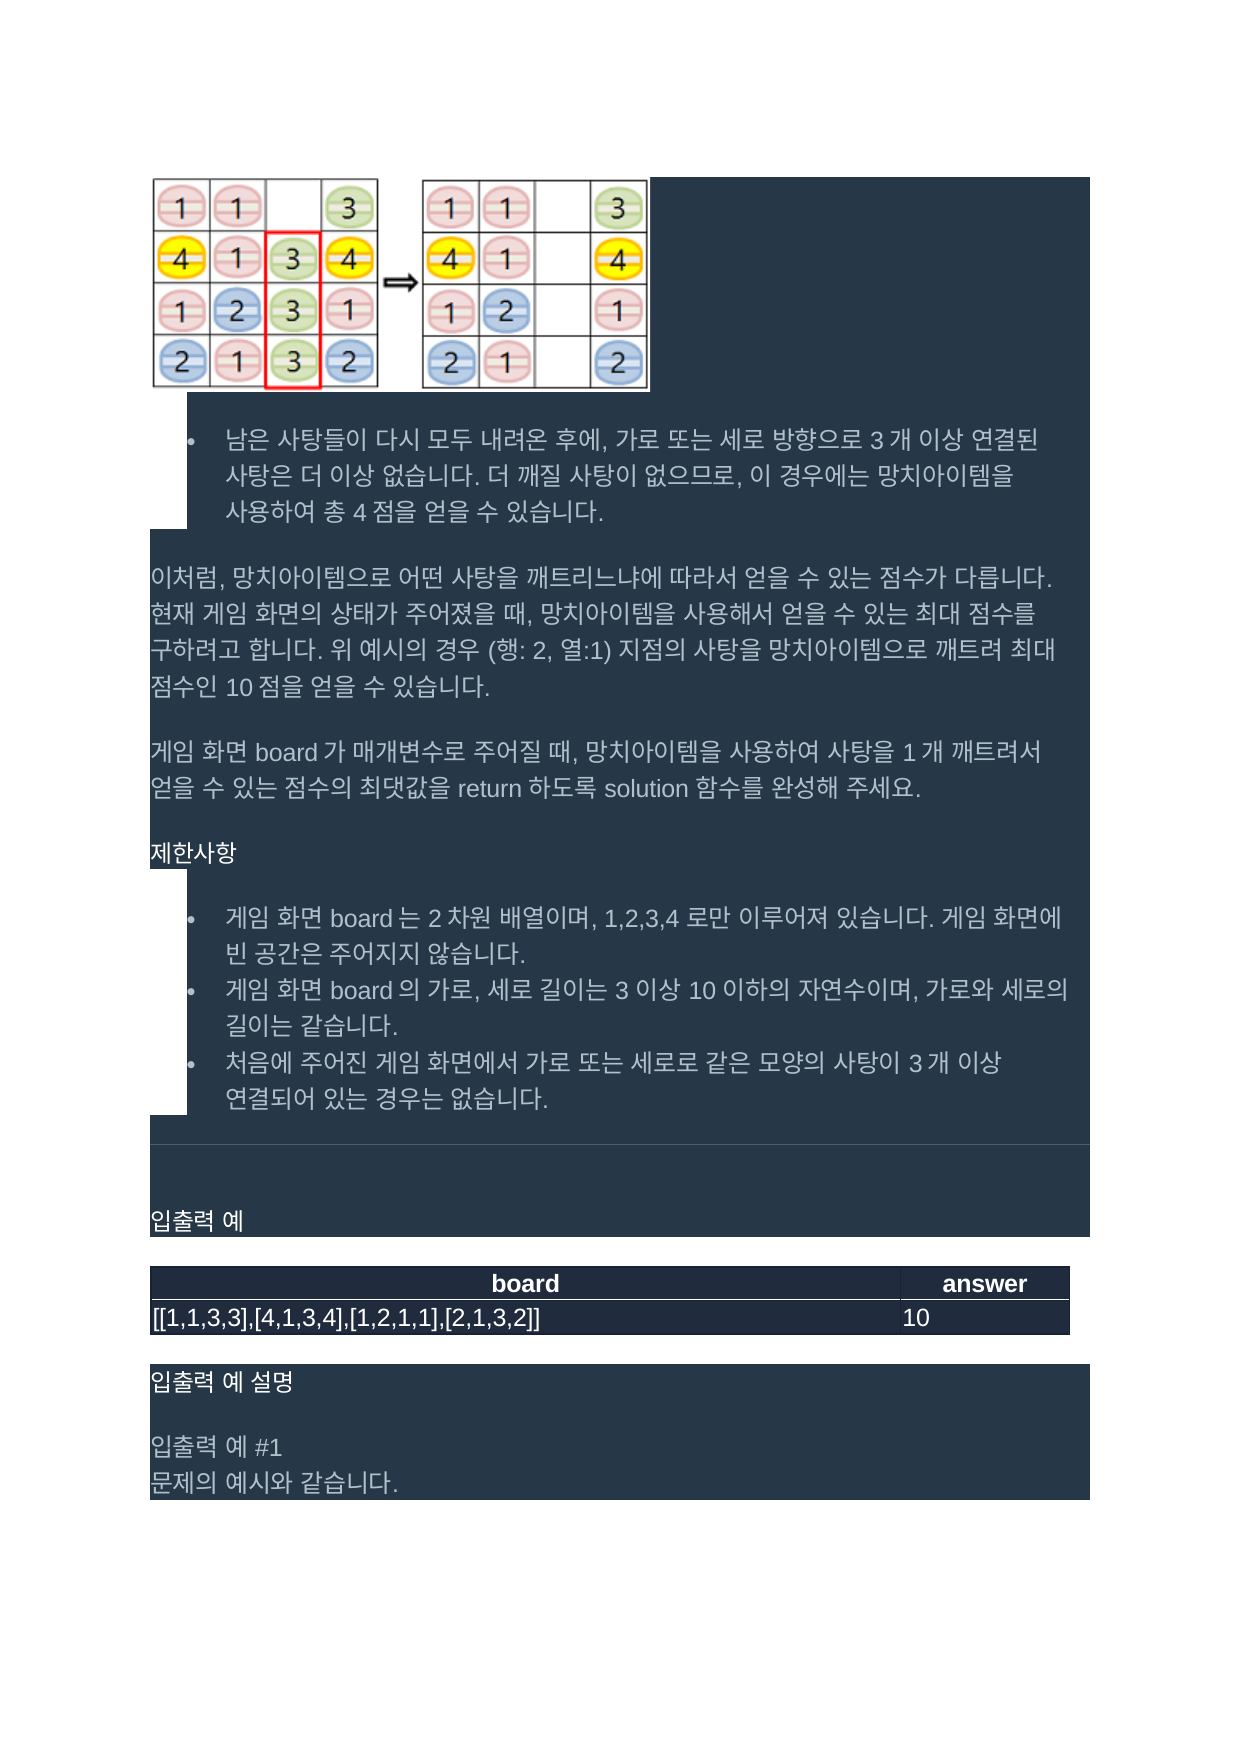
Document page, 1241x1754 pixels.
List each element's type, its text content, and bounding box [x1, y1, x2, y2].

list 게임 화면 board는 2차원 배열이며, 1,2,3,4 로만 이루어져 있습니다. 게임 화면에 빈 공간은 주어지지 않습니다. [187, 898, 1090, 971]
text 입출력 예 설명 [150, 1364, 1090, 1398]
picture [150, 177, 650, 392]
text 입출력 예 [150, 1202, 1090, 1237]
list 남은 사탕들이 다시 모두 내려온 후에, 가로 또는 세로 방향으로 3개 이상 연결된 사탕은 더 이상 없습니다. 더 깨질 사탕이 없으므로, 이 경우에는 망치아이템을 사용하여 총 4점을 얻을 수 있습니다. [187, 420, 1090, 529]
text 입출력 예 #1 문제의 예시와 같습니다. [150, 1428, 1090, 1500]
table_header answer [901, 1268, 1069, 1299]
text 제한사항 [150, 834, 1090, 869]
text 게임 화면 board가 매개변수로 주어질 때, 망치아이템을 사용하여 사탕을 1개 깨트려서 얻을 수 있는 점수의 최댓값을 return 하도록 solution 함수를 완성해 주세요. [150, 732, 1090, 805]
list 게임 화면 board의 가로, 세로 길이는 3 이상 10 이하의 자연수이며, 가로와 세로의 길이는 같습니다. [187, 971, 1090, 1043]
text 이처럼, 망치아이템으로 어떤 사탕을 깨트리느냐에 따라서 얻을 수 있는 점수가 다릅니다. 현재 게임 화면의 상태가 주어졌을 때, 망치아이템을 사용해서 얻을 수 있는 최대 점수를 구하려고 합니다. 위 예시의 경우 (행: 2, 열:1) 지점의 사탕을 망치아이템으로 깨트려 최대 점수인 10점을 얻을 수 있습니다. [150, 558, 1090, 703]
table_cell [[1,1,3,3],[4,1,3,4],[1,2,1,1],[2,1,3,2]] [152, 1301, 900, 1333]
list 처음에 주어진 게임 화면에서 가로 또는 세로로 같은 모양의 사탕이 3개 이상 연결되어 있는 경우는 없습니다. [187, 1043, 1090, 1116]
table_header board [152, 1268, 900, 1299]
table_cell 10 [901, 1301, 1069, 1333]
